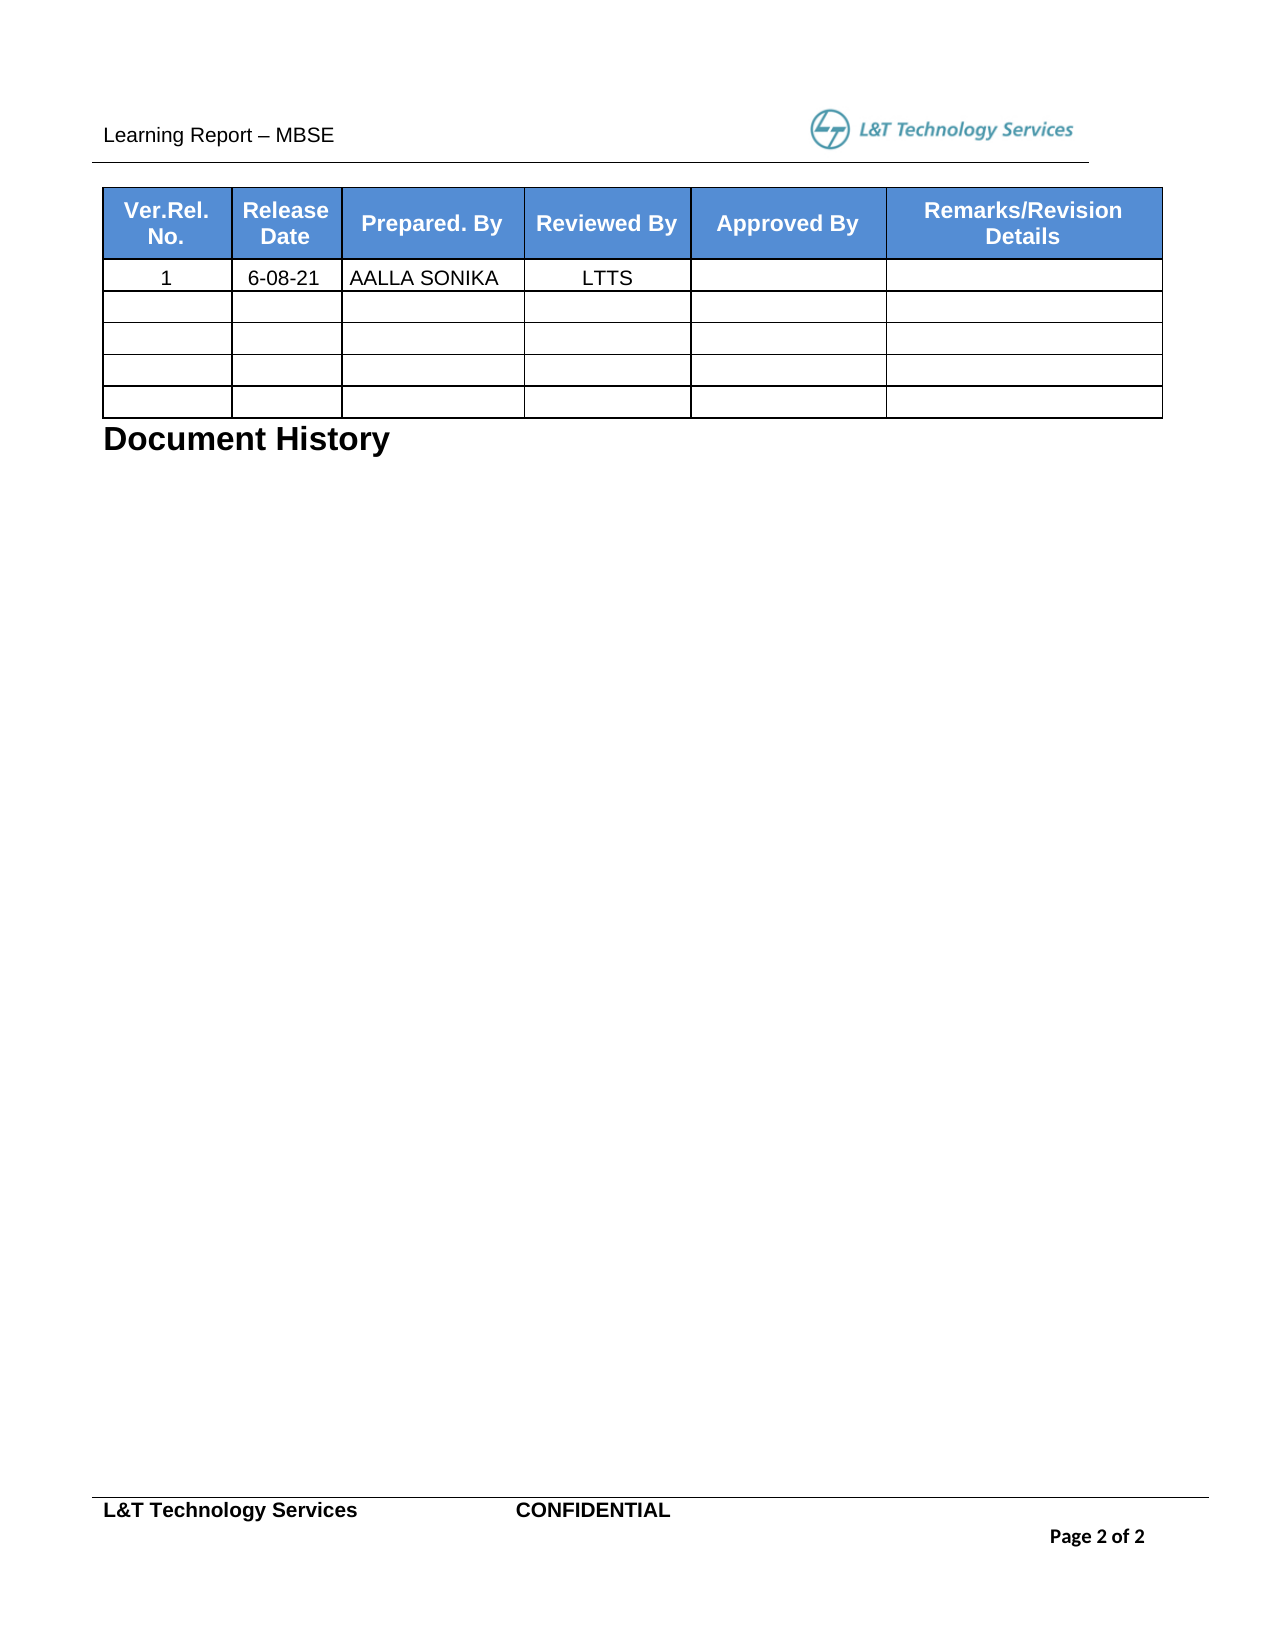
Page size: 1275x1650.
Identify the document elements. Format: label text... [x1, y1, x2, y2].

table_header Reviewed By [525, 188, 690, 258]
table_cell [525, 387, 690, 417]
table_cell [343, 323, 524, 354]
table_cell [887, 387, 1162, 417]
table_cell [104, 387, 231, 417]
table_cell [887, 355, 1162, 385]
table_header Prepared. By [343, 188, 524, 258]
table_cell 1 [104, 260, 231, 290]
table_cell [233, 323, 341, 354]
table_cell [343, 355, 524, 385]
table_cell [887, 292, 1162, 322]
table_cell 6-08-21 [233, 260, 341, 290]
table_cell [525, 323, 690, 354]
table_cell AALLA SONIKA [343, 260, 524, 290]
table_cell [692, 323, 886, 354]
table_header Approved By [692, 188, 886, 258]
table_cell [887, 260, 1162, 290]
table_cell [233, 292, 341, 322]
table_cell [233, 387, 341, 417]
table_cell [692, 387, 886, 417]
table_cell [104, 323, 231, 354]
table_cell [692, 292, 886, 322]
table_header Release Date [233, 188, 341, 258]
table_cell [343, 387, 524, 417]
text Document History [103, 419, 1162, 457]
table_cell [692, 260, 886, 290]
table_cell LTTS [525, 260, 690, 290]
table_cell [692, 355, 886, 385]
table_cell [525, 292, 690, 322]
table_header Remarks/Revision Details [887, 188, 1162, 258]
table_cell [104, 355, 231, 385]
table_cell [343, 292, 524, 322]
table_cell [233, 355, 341, 385]
table_header Ver.Rel. No. [104, 188, 231, 258]
table_cell [104, 292, 231, 322]
table_cell [525, 355, 690, 385]
table_cell [887, 323, 1162, 354]
